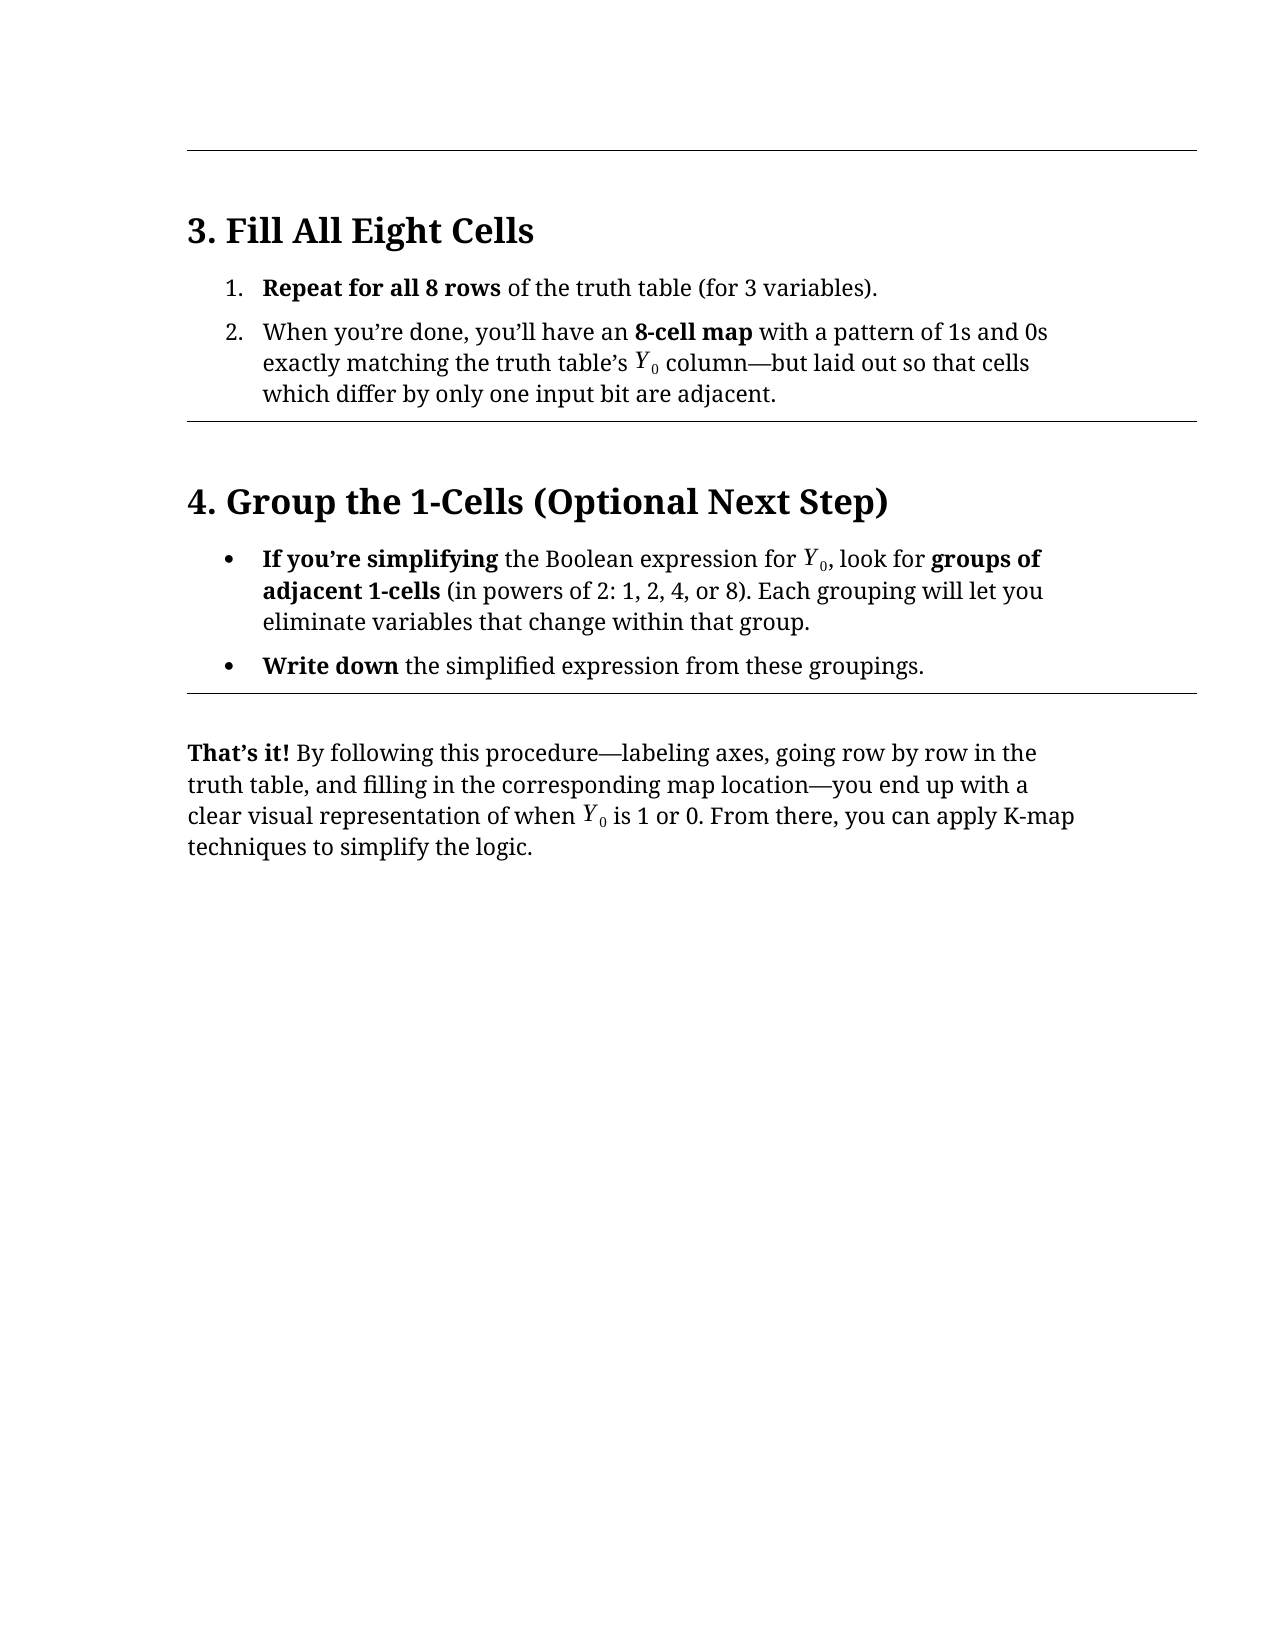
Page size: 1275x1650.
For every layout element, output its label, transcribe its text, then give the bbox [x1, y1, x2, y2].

text 4. Group the 1‐Cells (Optional Next Step) [187, 478, 1087, 525]
list Write down the simplified expression from these groupings. [225, 650, 1087, 681]
text That’s it! By following this procedure—labeling axes, going row by row in the truth table, and filling in the corresponding map location—you end up with a clear visual representation of when is 1 or 0. From there, you can apply K‐map techniques to simplify the logic. [187, 737, 1087, 862]
list When you’re done, you’ll have an 8‐cell map with a pattern of 1s and 0s exactly matching the truth table’s column—but laid out so that cells which differ by only one input bit are adjacent. [225, 315, 1087, 409]
list Repeat for all 8 rows of the truth table (for 3 variables). [225, 272, 1087, 303]
list If you’re simplifying the Boolean expression for , look for groups of adjacent 1‐cells (in powers of 2: 1, 2, 4, or 8). Each grouping will let you eliminate variables that change within that group. [225, 543, 1087, 637]
text 3. Fill All Eight Cells [187, 206, 1087, 253]
